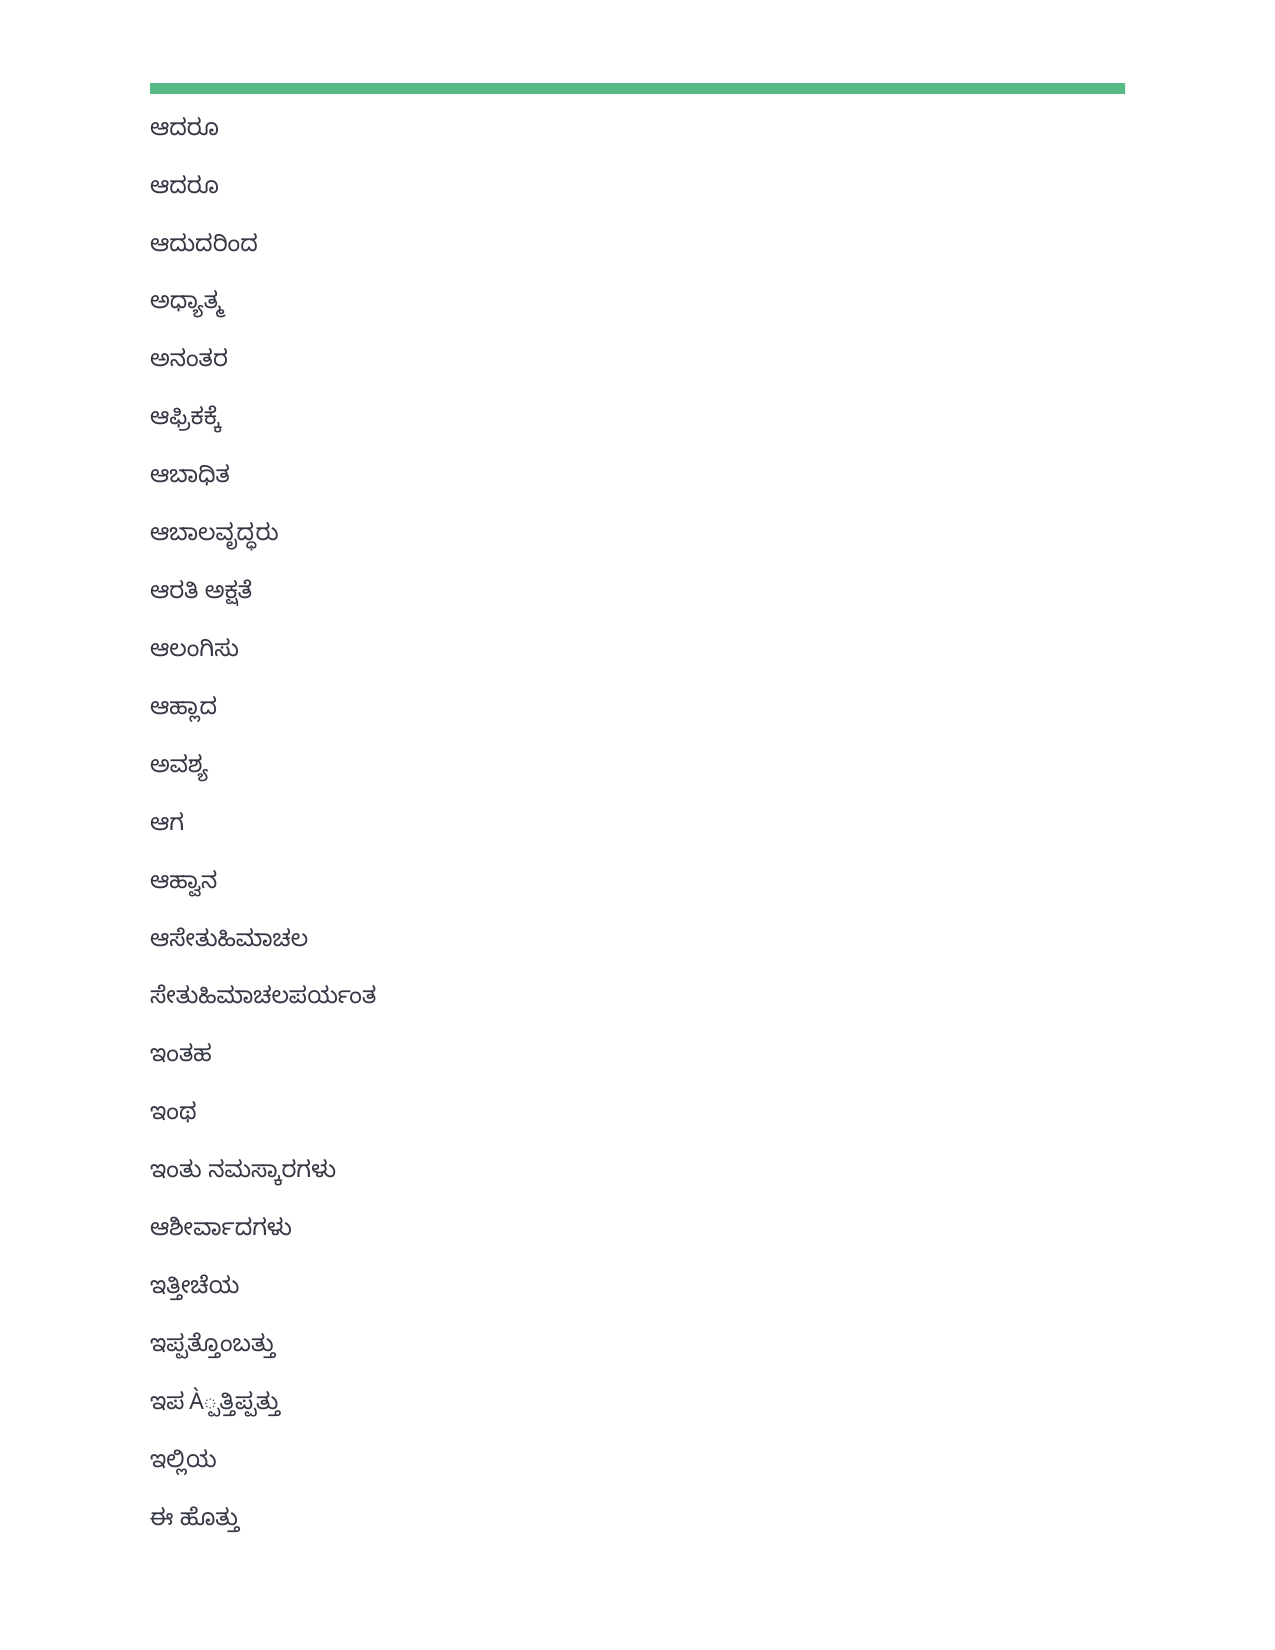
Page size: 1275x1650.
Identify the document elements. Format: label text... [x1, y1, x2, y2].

text ಇಲ್ಲಿಯ [150, 1449, 937, 1479]
text ಇಂತು ನಮಸ್ಕಾರಗಳು [150, 1159, 937, 1190]
text ಆಫ್ರಿಕಕ್ಕೆ [150, 406, 937, 437]
text ಆಹ್ವಾನ [150, 869, 937, 900]
text ಆಲಂಗಿಸು [150, 638, 937, 669]
text ಆದುದರಿಂದ [150, 232, 937, 263]
text ಆಬಾಲವೃದ್ಧರು [150, 522, 937, 553]
text ಆಹ್ಲಾದ [150, 696, 937, 727]
text ಆಗ [150, 812, 937, 842]
text ಅಧ್ಯಾತ್ಮ [150, 290, 937, 321]
text ಇಂಥ [150, 1101, 937, 1132]
text ಆದರೂ [150, 117, 937, 147]
text ಇಂತಹ [150, 1043, 937, 1074]
text ಆಬಾಧಿತ [150, 464, 937, 495]
text ಆಸೇತುಹಿಮಾಚಲ [150, 927, 937, 958]
text ಅವಶ್ಯ [150, 754, 937, 784]
text ಆಶೀರ್ವಾದಗಳು [150, 1217, 937, 1248]
picture [150, 83, 1125, 94]
text ಆದರೂ [150, 174, 937, 205]
text ಇಪ್ಪತ್ತೊಂಬತ್ತು [150, 1333, 937, 1364]
text ಆರತಿ ಅಕ್ಷತೆ [150, 580, 937, 611]
text ಈ ಹೊತ್ತು [150, 1507, 937, 1537]
text ಅನಂತರ [150, 348, 937, 379]
text ಸೇತುಹಿಮಾಚಲಪರ್ಯಂತ [150, 985, 937, 1016]
text ಇತ್ತೀಚೆಯ [150, 1275, 937, 1306]
text ಇಪÀ್ಪತ್ತಿಪ್ಪತ್ತು [150, 1391, 937, 1422]
